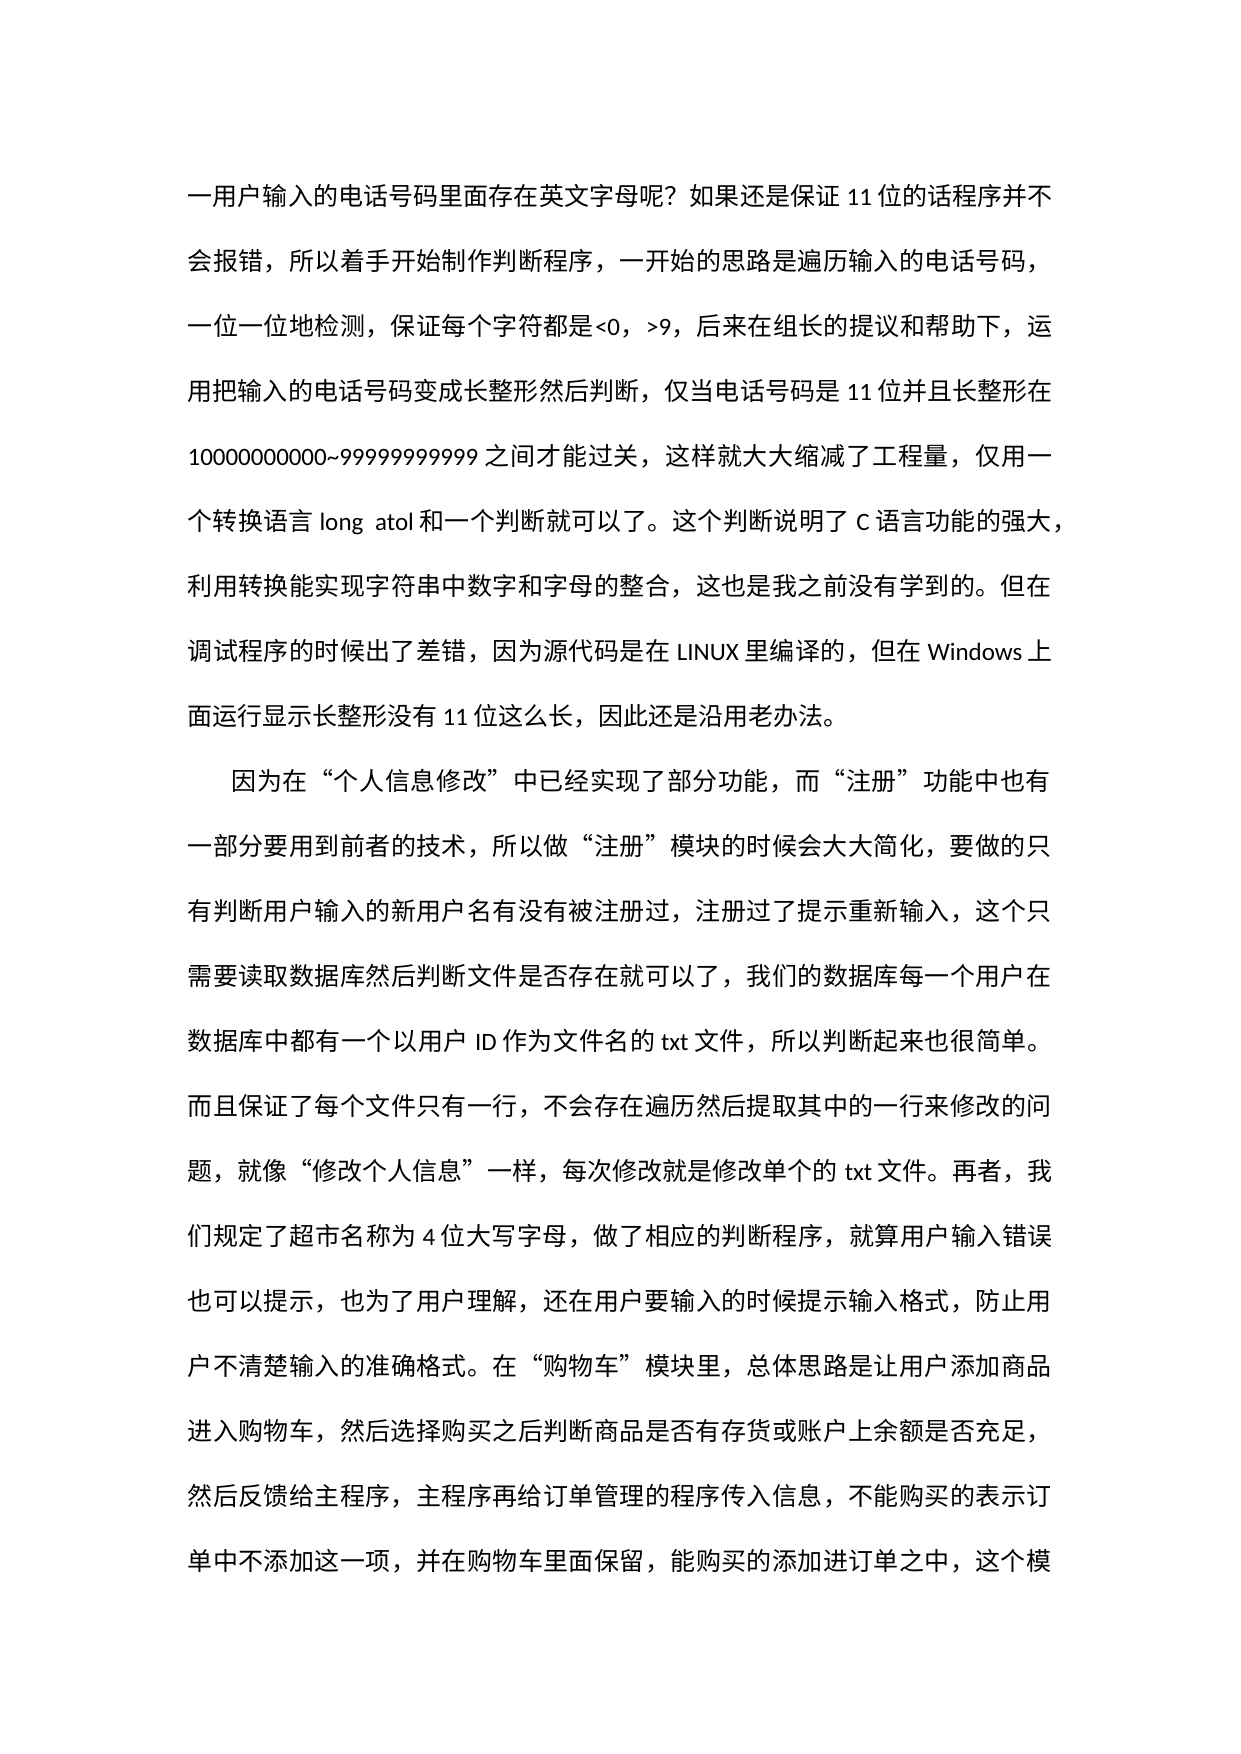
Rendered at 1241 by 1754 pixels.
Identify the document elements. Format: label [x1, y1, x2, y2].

text [187, 747, 1053, 1592]
text [187, 162, 1053, 747]
